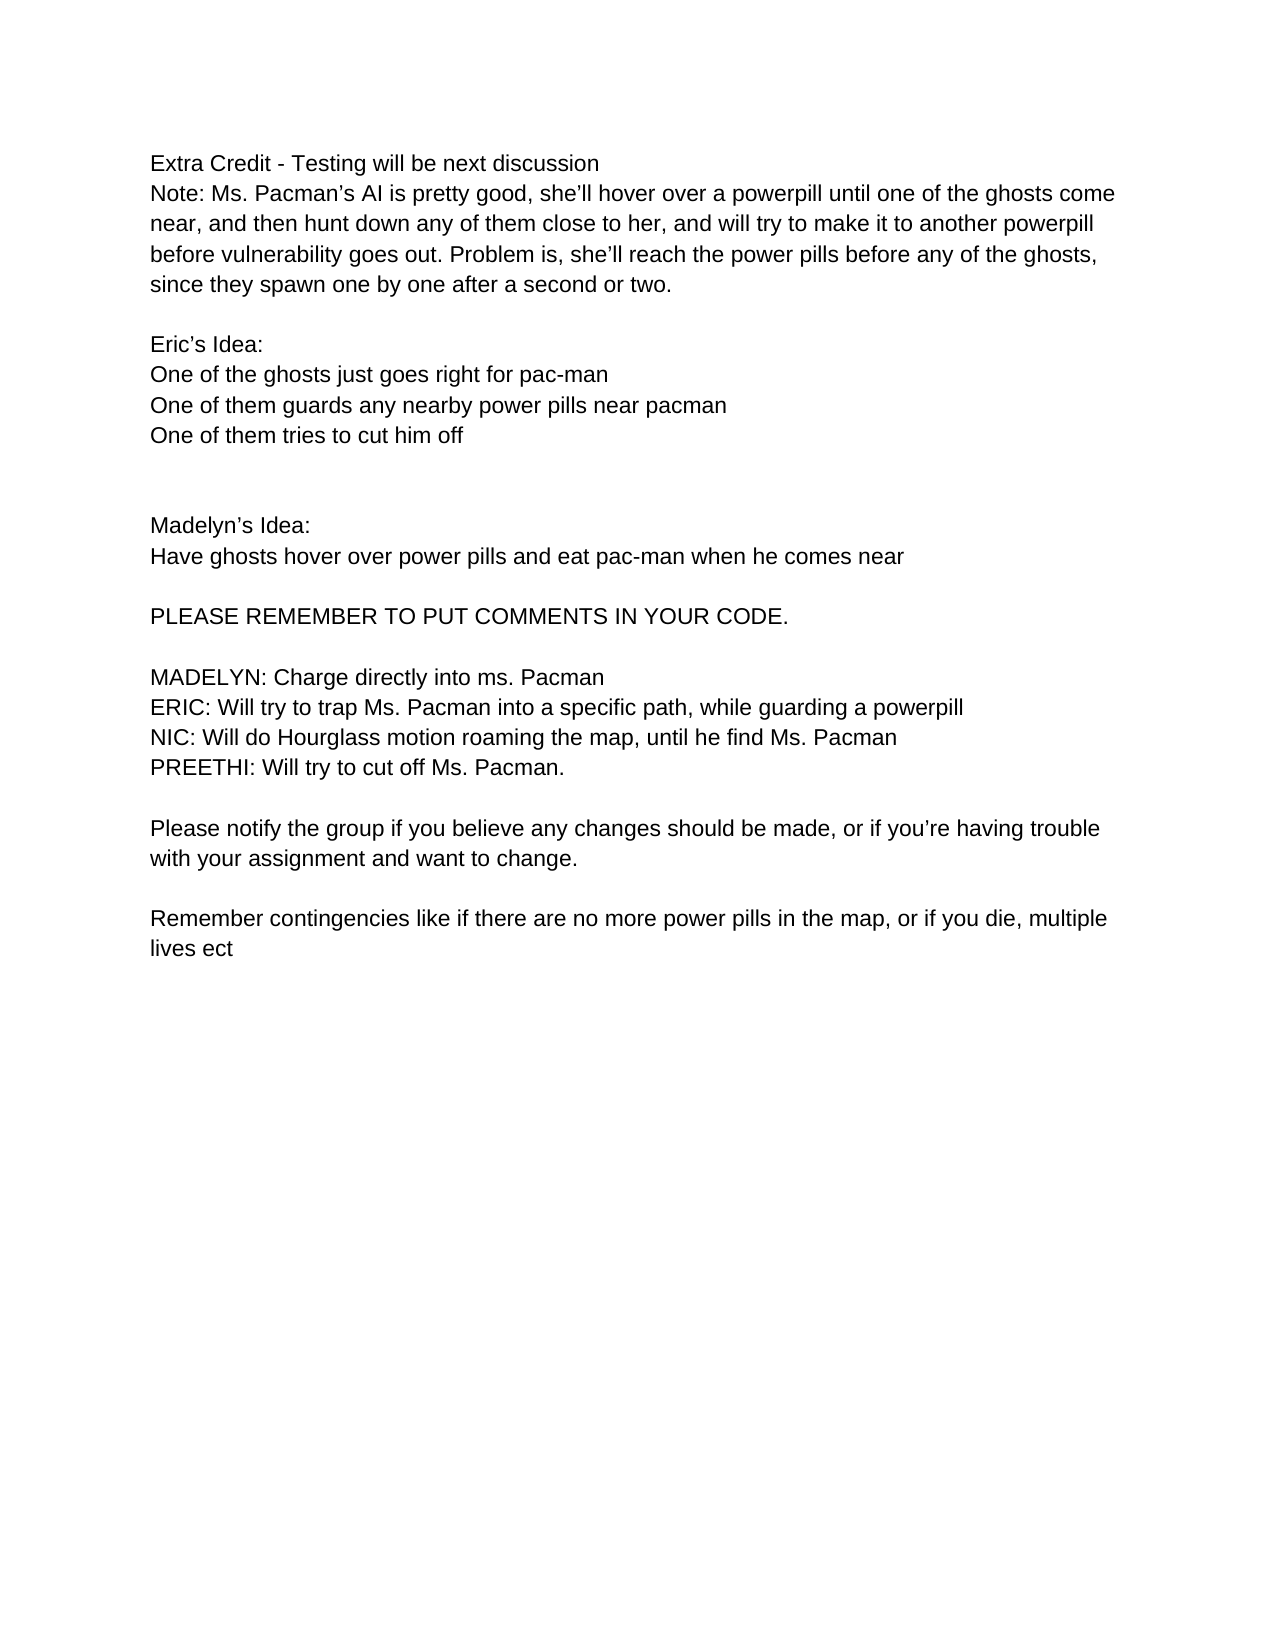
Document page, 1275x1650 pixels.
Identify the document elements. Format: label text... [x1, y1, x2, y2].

text PLEASE REMEMBER TO PUT COMMENTS IN YOUR CODE. [150, 603, 1125, 629]
text One of them tries to cut him off [150, 422, 1125, 448]
text NIC: Will do Hourglass motion roaming the map, until he find Ms. Pacman [150, 724, 1125, 750]
text Madelyn’s Idea: [150, 512, 1125, 539]
text Extra Credit - Testing will be next discussion [150, 150, 1125, 176]
text Please notify the group if you believe any changes should be made, or if you’re having trouble with your assignment and want to change. [150, 814, 1125, 871]
text ERIC: Will try to trap Ms. Pacman into a specific path, while guarding a powerpill [150, 694, 1125, 720]
text Have ghosts hover over power pills and eat pac-man when he comes near [150, 543, 1125, 569]
text Note: Ms. Pacman’s AI is pretty good, she’ll hover over a powerpill until one of the ghosts come near, and then hunt down any of them close to her, and will try to make it to another powerpill before vulnerability goes out. Problem is, she’ll reach the power pills before any of the ghosts, since they spawn one by one after a second or two. [150, 180, 1125, 297]
text MADELYN: Charge directly into ms. Pacman [150, 663, 1125, 690]
text Eric’s Idea: One of the ghosts just goes right for pac-man [150, 331, 1125, 388]
text PREETHI: Will try to cut off Ms. Pacman. [150, 754, 1125, 781]
text One of them guards any nearby power pills near pacman [150, 392, 1125, 418]
text Remember contingencies like if there are no more power pills in the map, or if you die, multiple lives ect [150, 905, 1125, 962]
